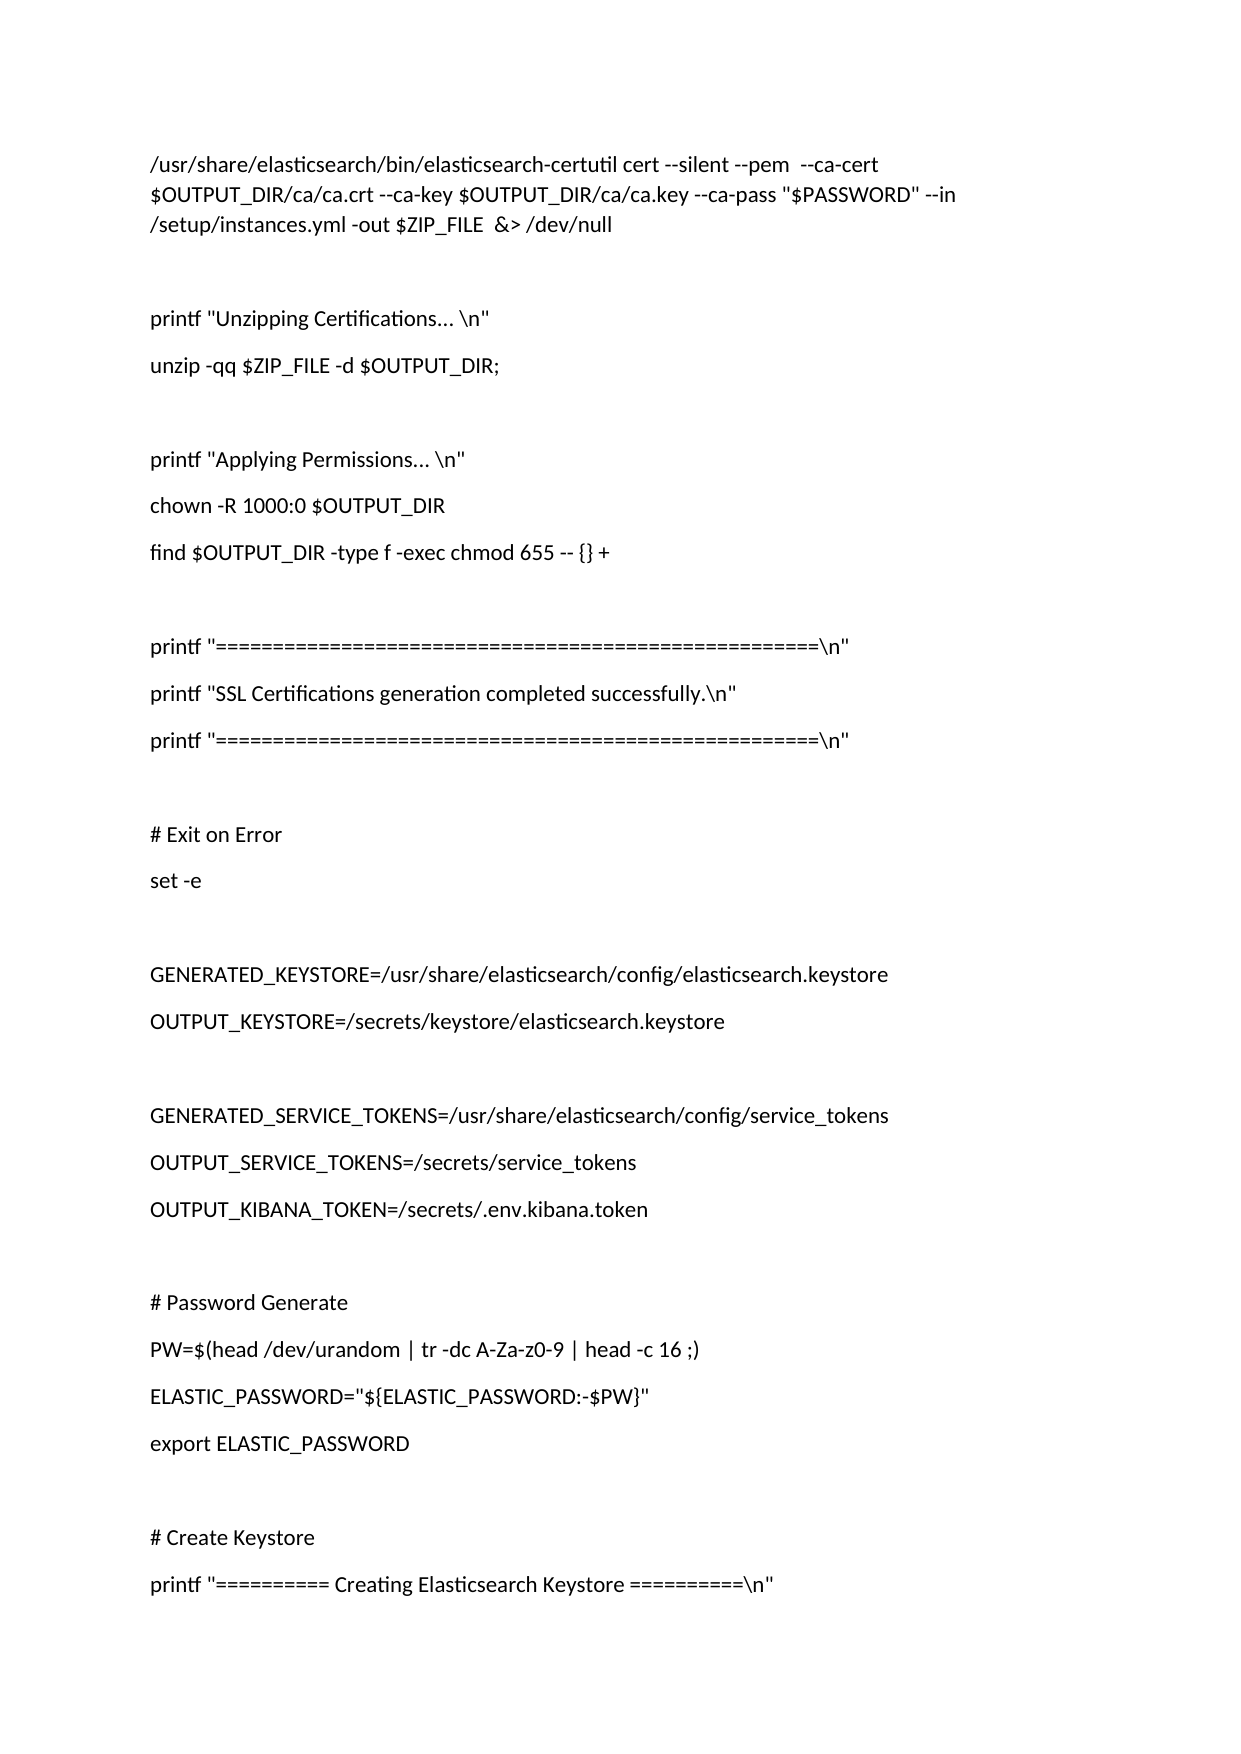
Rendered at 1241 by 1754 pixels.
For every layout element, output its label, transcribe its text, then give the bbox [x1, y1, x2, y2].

text # Password Generate [150, 1288, 1090, 1317]
text printf "=====================================================\n" [150, 632, 1090, 660]
text unzip -qq $ZIP_FILE -d $OUTPUT_DIR; [150, 351, 1090, 379]
text GENERATED_KEYSTORE=/usr/share/elasticsearch/config/elasticsearch.keystore [150, 960, 1090, 988]
text # Create Keystore [150, 1523, 1090, 1551]
text OUTPUT_KIBANA_TOKEN=/secrets/.env.kibana.token [150, 1195, 1090, 1223]
text find $OUTPUT_DIR -type f -exec chmod 655 -- {} + [150, 538, 1090, 567]
text GENERATED_SERVICE_TOKENS=/usr/share/elasticsearch/config/service_tokens [150, 1101, 1090, 1129]
text # Exit on Error [150, 820, 1090, 848]
text set -e [150, 867, 1090, 895]
text printf "SSL Certifications generation completed successfully.\n" [150, 679, 1090, 707]
text export ELASTIC_PASSWORD [150, 1429, 1090, 1457]
text /usr/share/elasticsearch/bin/elasticsearch-certutil cert --silent --pem --ca-cert $OUTPUT_DIR/ca/ca.crt --ca-key $OUTPUT_DIR/ca/ca.key --ca-pass "$PASSWORD" --in /setup/instances.yml -out $ZIP_FILE &> /dev/null [150, 150, 1090, 238]
text printf "Applying Permissions... \n" [150, 445, 1090, 473]
text PW=$(head /dev/urandom | tr -dc A-Za-z0-9 | head -c 16 ;) [150, 1335, 1090, 1363]
text chown -R 1000:0 $OUTPUT_DIR [150, 492, 1090, 520]
text ELASTIC_PASSWORD="${ELASTIC_PASSWORD:-$PW}" [150, 1382, 1090, 1410]
text OUTPUT_KEYSTORE=/secrets/keystore/elasticsearch.keystore [150, 1007, 1090, 1035]
text printf "=====================================================\n" [150, 726, 1090, 754]
text OUTPUT_SERVICE_TOKENS=/secrets/service_tokens [150, 1148, 1090, 1176]
text printf "Unzipping Certifications... \n" [150, 304, 1090, 332]
text printf "========== Creating Elasticsearch Keystore ==========\n" [150, 1570, 1090, 1598]
